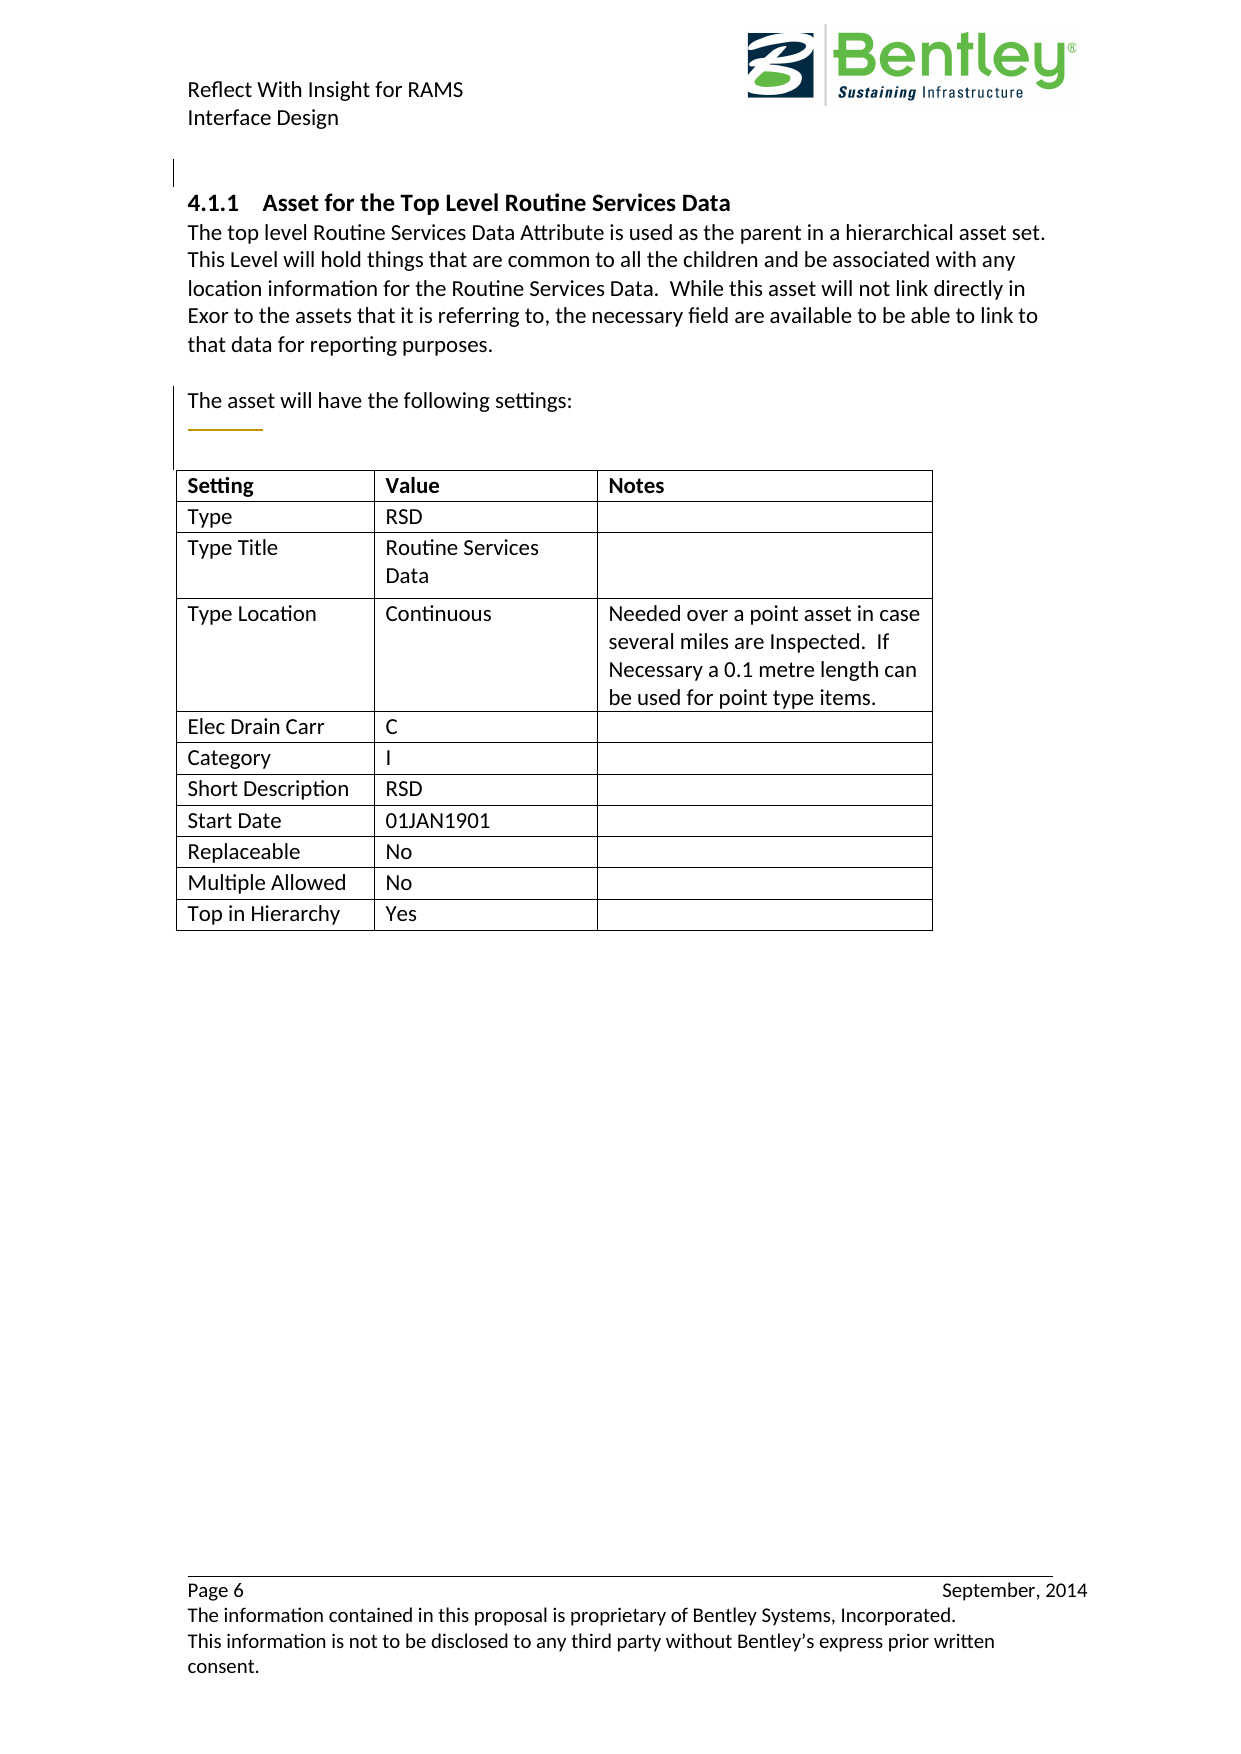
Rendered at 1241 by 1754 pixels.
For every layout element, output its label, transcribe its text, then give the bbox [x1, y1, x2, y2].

table_cell Category [177, 743, 374, 773]
table_cell Yes [375, 900, 597, 930]
table_cell [598, 837, 932, 867]
table_cell Routine Services Data [375, 533, 597, 598]
table_cell Type Location [177, 599, 374, 711]
table_cell [598, 868, 932, 898]
table_cell [598, 502, 932, 532]
table_cell C [375, 712, 597, 742]
text The top level Routine Services Data Attribute is used as the parent in a hierarchical asset set. This Level will hold things that are common to all the children and be associated with any location information for the Routine Services Data. While this asset will not link directly in Exor to the assets that it is referring to, the necessary field are available to be able to link to that data for reporting purposes. [187, 218, 1053, 358]
table_cell Multiple Allowed [177, 868, 374, 898]
table_cell [598, 806, 932, 836]
table_header Setting [177, 471, 374, 501]
table_header Value [375, 471, 597, 501]
table_cell Top in Hierarchy [177, 900, 374, 930]
text The asset will have the following settings: [187, 386, 1053, 414]
table_cell RSD [375, 502, 597, 532]
table_cell [598, 775, 932, 805]
table_cell Replaceable [177, 837, 374, 867]
table_cell Type Title [177, 533, 374, 598]
table_cell No [375, 837, 597, 867]
table_cell Needed over a point asset in case several miles are Inspected. If Necessary a 0.1 metre length can be used for point type items. [598, 599, 932, 711]
table_cell Type [177, 502, 374, 532]
table_cell Continuous [375, 599, 597, 711]
table_cell Short Description [177, 775, 374, 805]
picture [747, 24, 1077, 106]
table_cell [598, 900, 932, 930]
table_cell I [375, 743, 597, 773]
table_cell Elec Drain Carr [177, 712, 374, 742]
table_cell Start Date [177, 806, 374, 836]
table_cell [598, 743, 932, 773]
table_cell 01JAN1901 [375, 806, 597, 836]
table_cell [598, 533, 932, 598]
table_cell No [375, 868, 597, 898]
table_cell RSD [375, 775, 597, 805]
subtitle Asset for the Top Level Routine Services Data [187, 187, 1053, 218]
table_cell [598, 712, 932, 742]
table_header Notes [598, 471, 932, 501]
